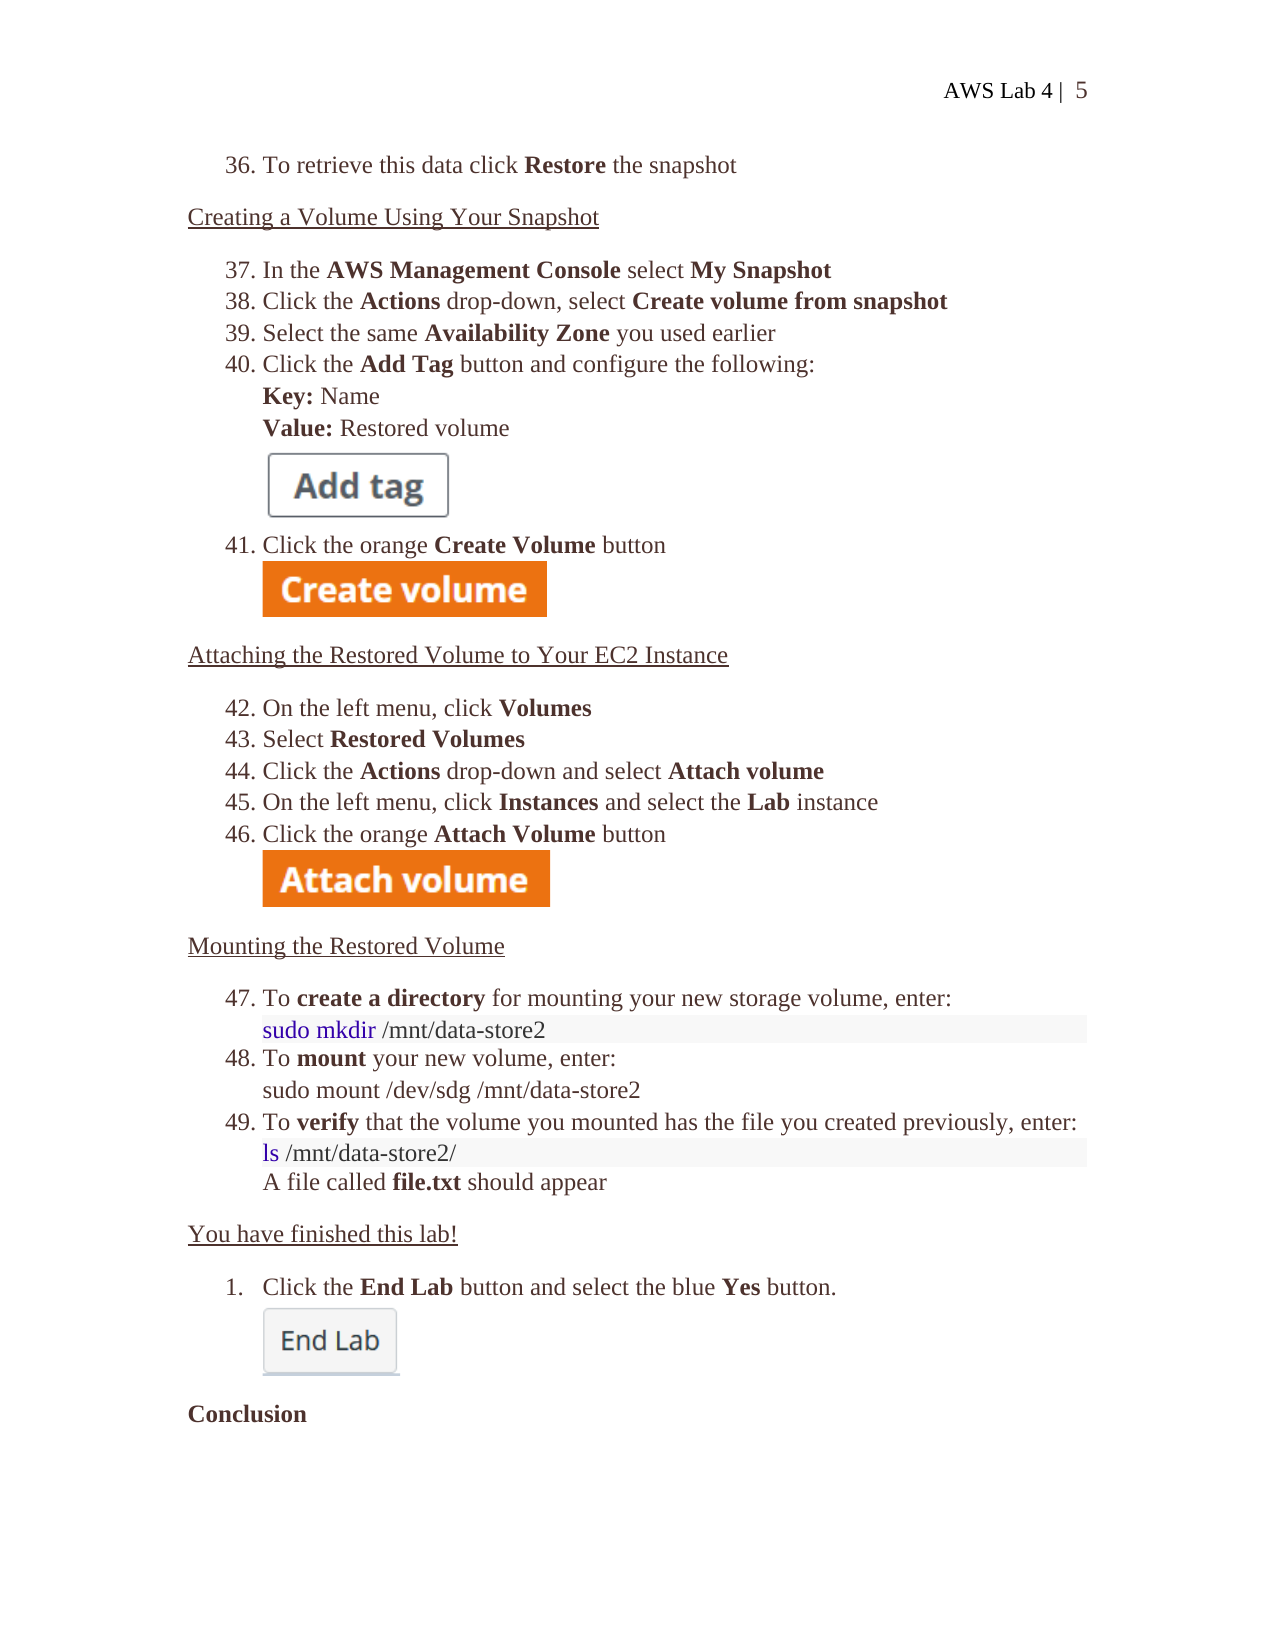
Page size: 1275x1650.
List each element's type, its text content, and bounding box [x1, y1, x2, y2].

picture [262, 1303, 401, 1376]
list On the left menu, click Instances and select the Lab instance [225, 787, 1087, 816]
list sudo mkdir /mnt/data-store2 [262, 1015, 1087, 1043]
list Click the orange Attach Volume button [225, 819, 1087, 848]
list Select Restored Volumes [225, 724, 1087, 753]
picture [262, 444, 457, 527]
text Conclusion [187, 1399, 1087, 1428]
text Creating a Volume Using Your Snapshot [187, 202, 1087, 231]
list Click the Actions drop-down, select Create volume from snapshot [225, 286, 1087, 315]
list Key: Name [262, 381, 1087, 410]
list Select the same Availability Zone you used earlier [225, 318, 1087, 347]
text You have finished this lab! [187, 1219, 1087, 1248]
list Click the End Lab button and select the blue Yes button. [225, 1272, 1087, 1300]
text Attaching the Restored Volume to Your EC2 Instance [187, 640, 1087, 669]
list Click the orange Create Volume button [225, 530, 1087, 559]
list A file called file.txt should appear [262, 1167, 1087, 1196]
picture [262, 561, 547, 617]
list To verify that the volume you mounted has the file you created previously, enter: [225, 1107, 1087, 1135]
picture [262, 850, 550, 907]
list To retrieve this data click Restore the snapshot [225, 150, 1087, 179]
list On the left menu, click Volumes [225, 693, 1087, 721]
list Click the Actions drop-down and select Attach volume [225, 756, 1087, 784]
list ls /mnt/data-store2/ [262, 1138, 1087, 1167]
list Value: Restored volume [262, 413, 1087, 441]
text Mounting the Restored Volume [187, 931, 1087, 959]
list To mount your new volume, enter: [225, 1043, 1087, 1072]
list sudo mount /dev/sdg /mnt/data-store2 [262, 1075, 1087, 1104]
list To create a directory for mounting your new storage volume, enter: [225, 983, 1087, 1012]
list In the AWS Management Console select My Snapshot [225, 255, 1087, 283]
list Click the Add Tag button and configure the following: [225, 349, 1087, 378]
